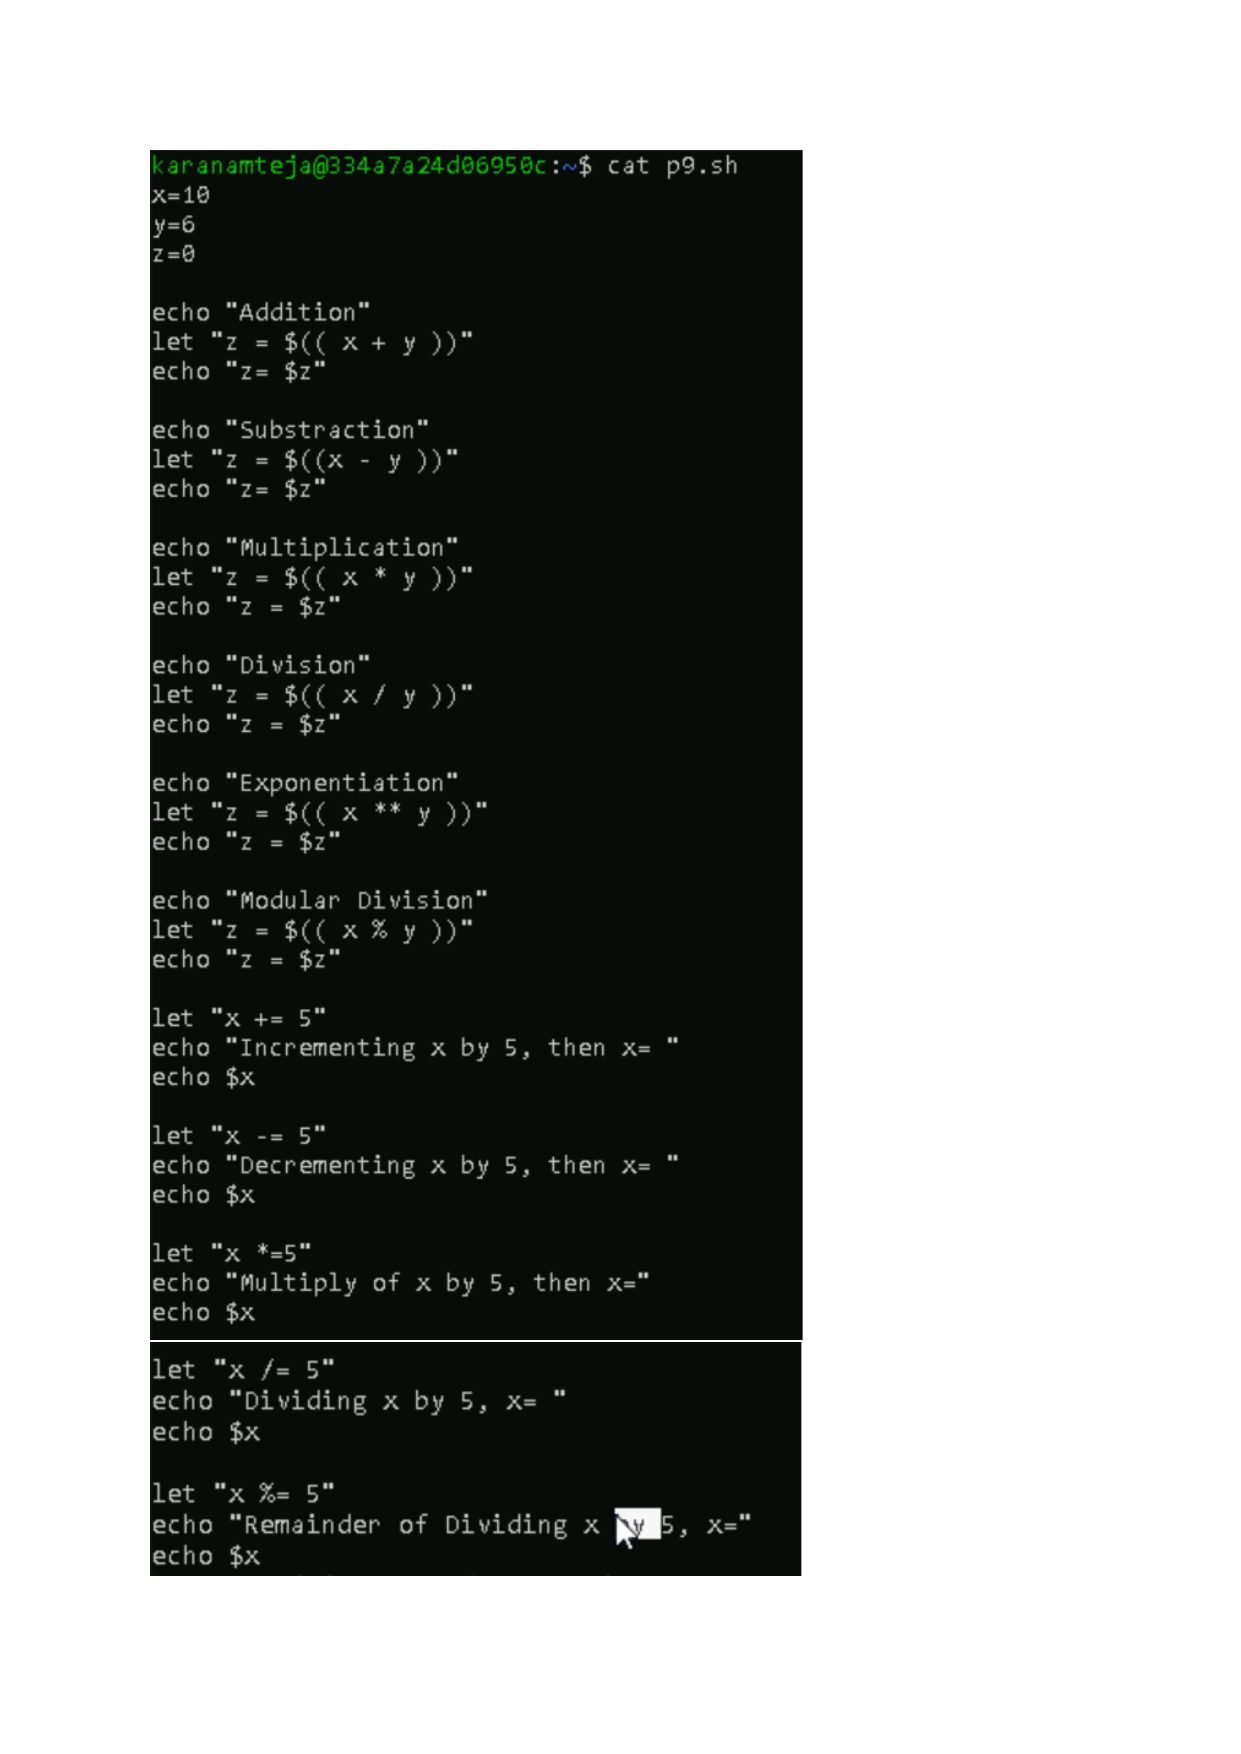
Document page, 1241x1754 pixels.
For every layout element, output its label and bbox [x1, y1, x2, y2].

picture [150, 1342, 802, 1576]
picture [150, 150, 803, 1340]
